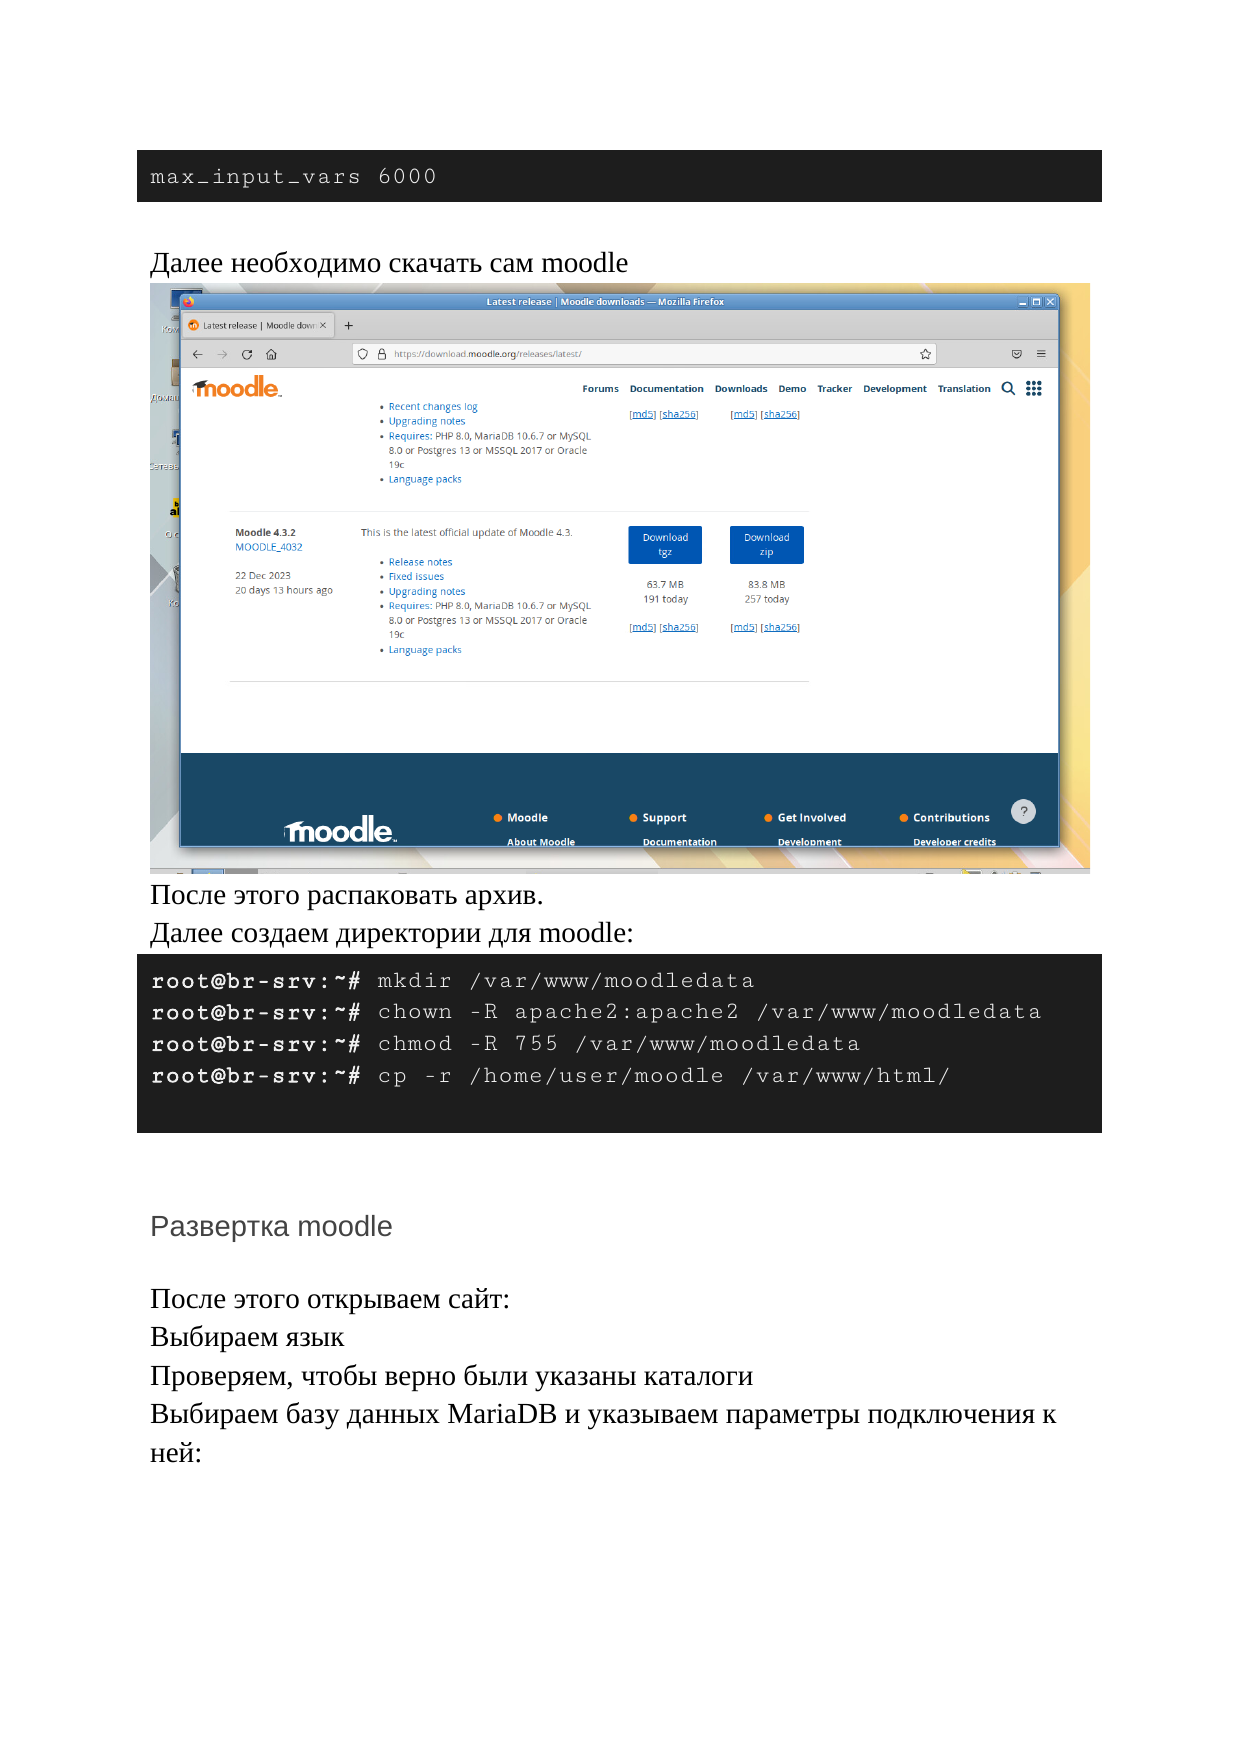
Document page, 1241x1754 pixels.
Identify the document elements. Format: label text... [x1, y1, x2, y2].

text root@br-srv:~# chmod -R 755 /var/www/moodledata [150, 1017, 1089, 1049]
text max_input_vars 6000 [150, 163, 1089, 190]
text root@br-srv:~# mkdir /var/www/moodledata [150, 967, 1089, 986]
text Проверяем, чтобы верно были указаны каталоги [150, 1358, 1090, 1392]
text root@br-srv:~# cp -r /home/user/moodle /var/www/html/ [150, 1049, 1089, 1080]
text root@br-srv:~# chown -R apache2:apache2 /var/www/moodledata [150, 986, 1089, 1017]
picture [150, 283, 1091, 874]
text Далее необходимо скачать сам moodle [150, 245, 1090, 279]
text После этого распаковать архив. [150, 877, 1090, 911]
text Далее создаем директории для moodle: [150, 916, 1090, 949]
text Выбираем базу данных MariaDB и указываем параметры подключения к ней: [150, 1397, 1090, 1469]
text После этого открываем сайт: [150, 1281, 1090, 1314]
subtitle Развертка moodle [150, 1209, 1090, 1242]
text Выбираем язык [150, 1319, 1090, 1353]
